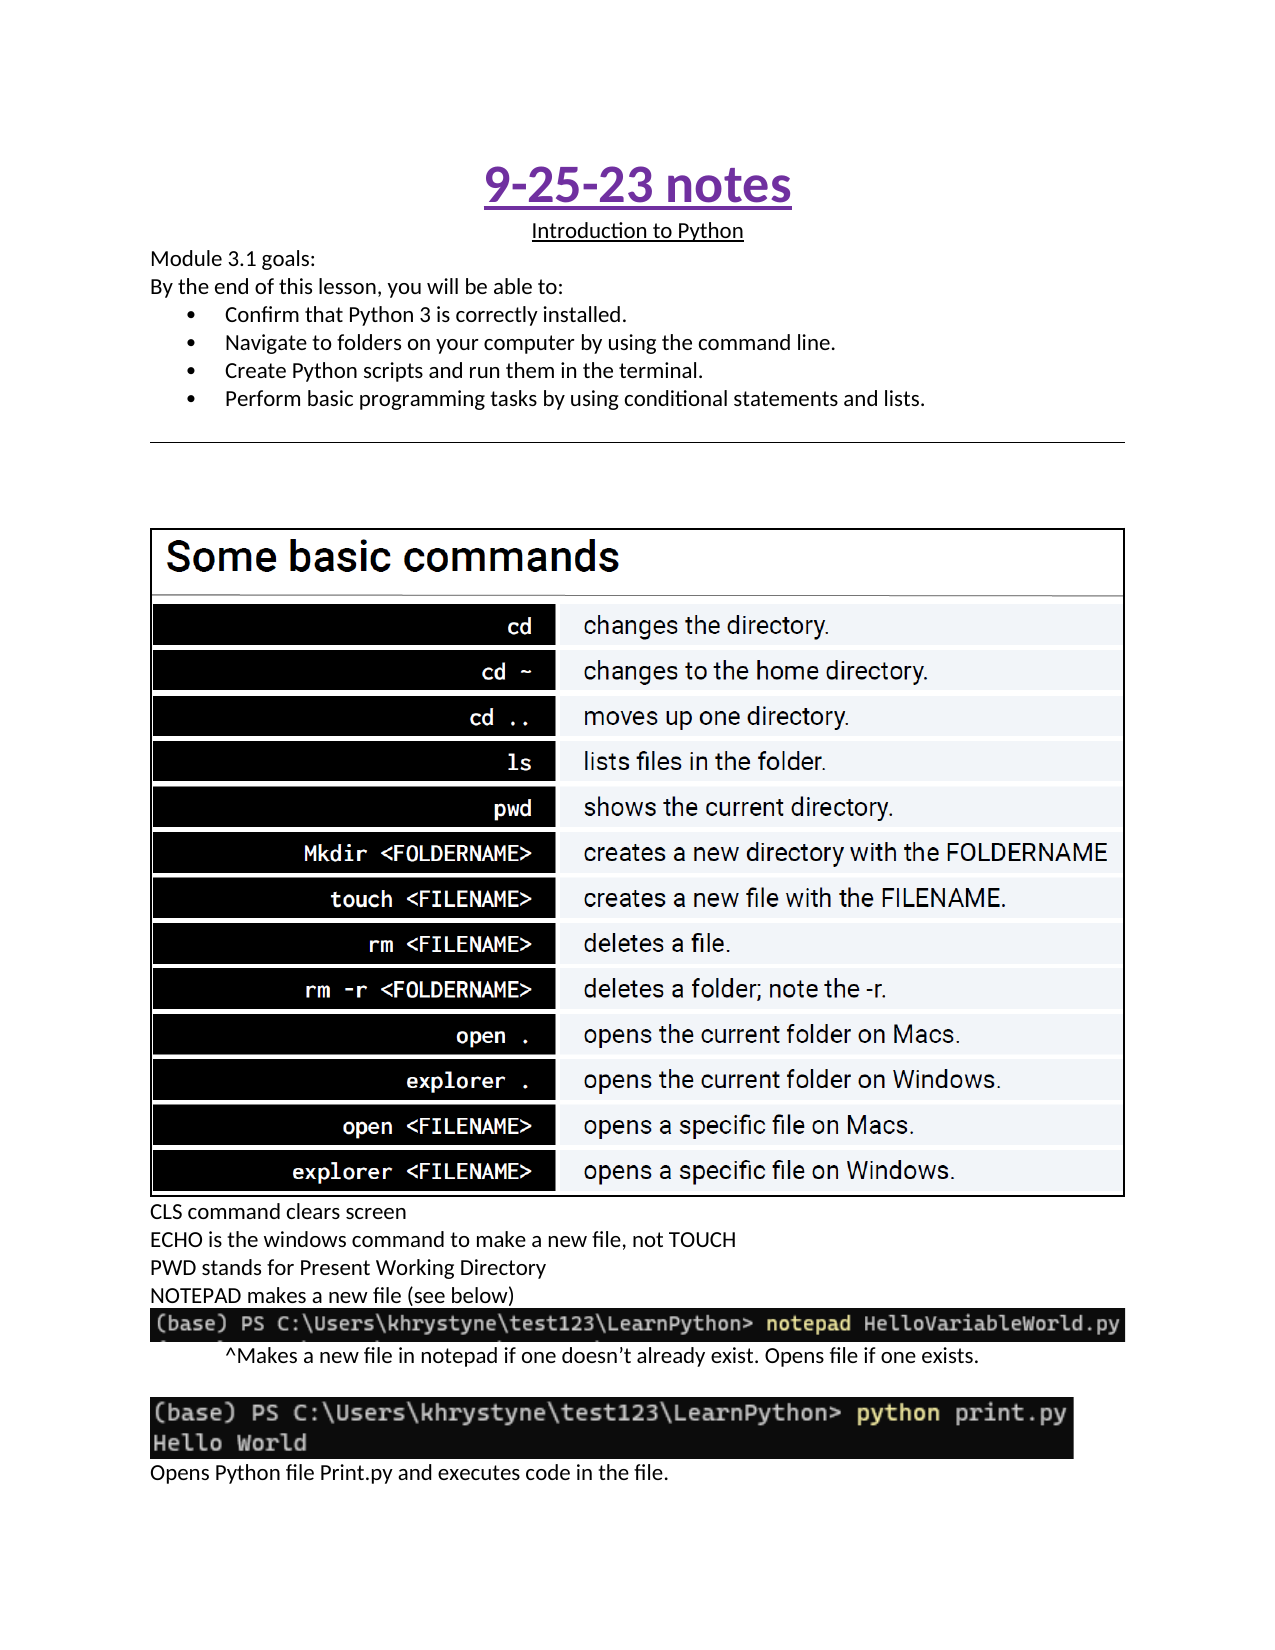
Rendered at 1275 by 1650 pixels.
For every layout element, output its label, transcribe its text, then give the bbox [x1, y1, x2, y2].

text By the end of this lesson, you will be able to: [150, 272, 1125, 300]
text PWD stands for Present Working Directory [150, 1253, 1125, 1281]
picture [150, 1397, 1074, 1459]
text Module 3.1 goals: [150, 244, 1125, 272]
text ^Makes a new file in notepad if one doesn’t already exist. Opens file if one exists. [150, 1342, 1125, 1369]
text Opens Python file Print.py and executes code in the file. [150, 1458, 1125, 1486]
list Navigate to folders on your computer by using the command line. [187, 328, 1125, 356]
text 9-25-23 notes [150, 150, 1125, 216]
list Create Python scripts and run them in the terminal. [187, 356, 1125, 384]
list Perform basic programming tasks by using conditional statements and lists. [187, 384, 1125, 412]
list Confirm that Python 3 is correctly installed. [187, 300, 1125, 328]
text NOTEPAD makes a new file (see below) [150, 1281, 1125, 1308]
picture [150, 1308, 1125, 1342]
text CLS command clears screen [150, 1197, 1125, 1225]
picture [152, 530, 1123, 1195]
text Introduction to Python [150, 216, 1125, 244]
text ECHO is the windows command to make a new file, not TOUCH [150, 1225, 1125, 1253]
